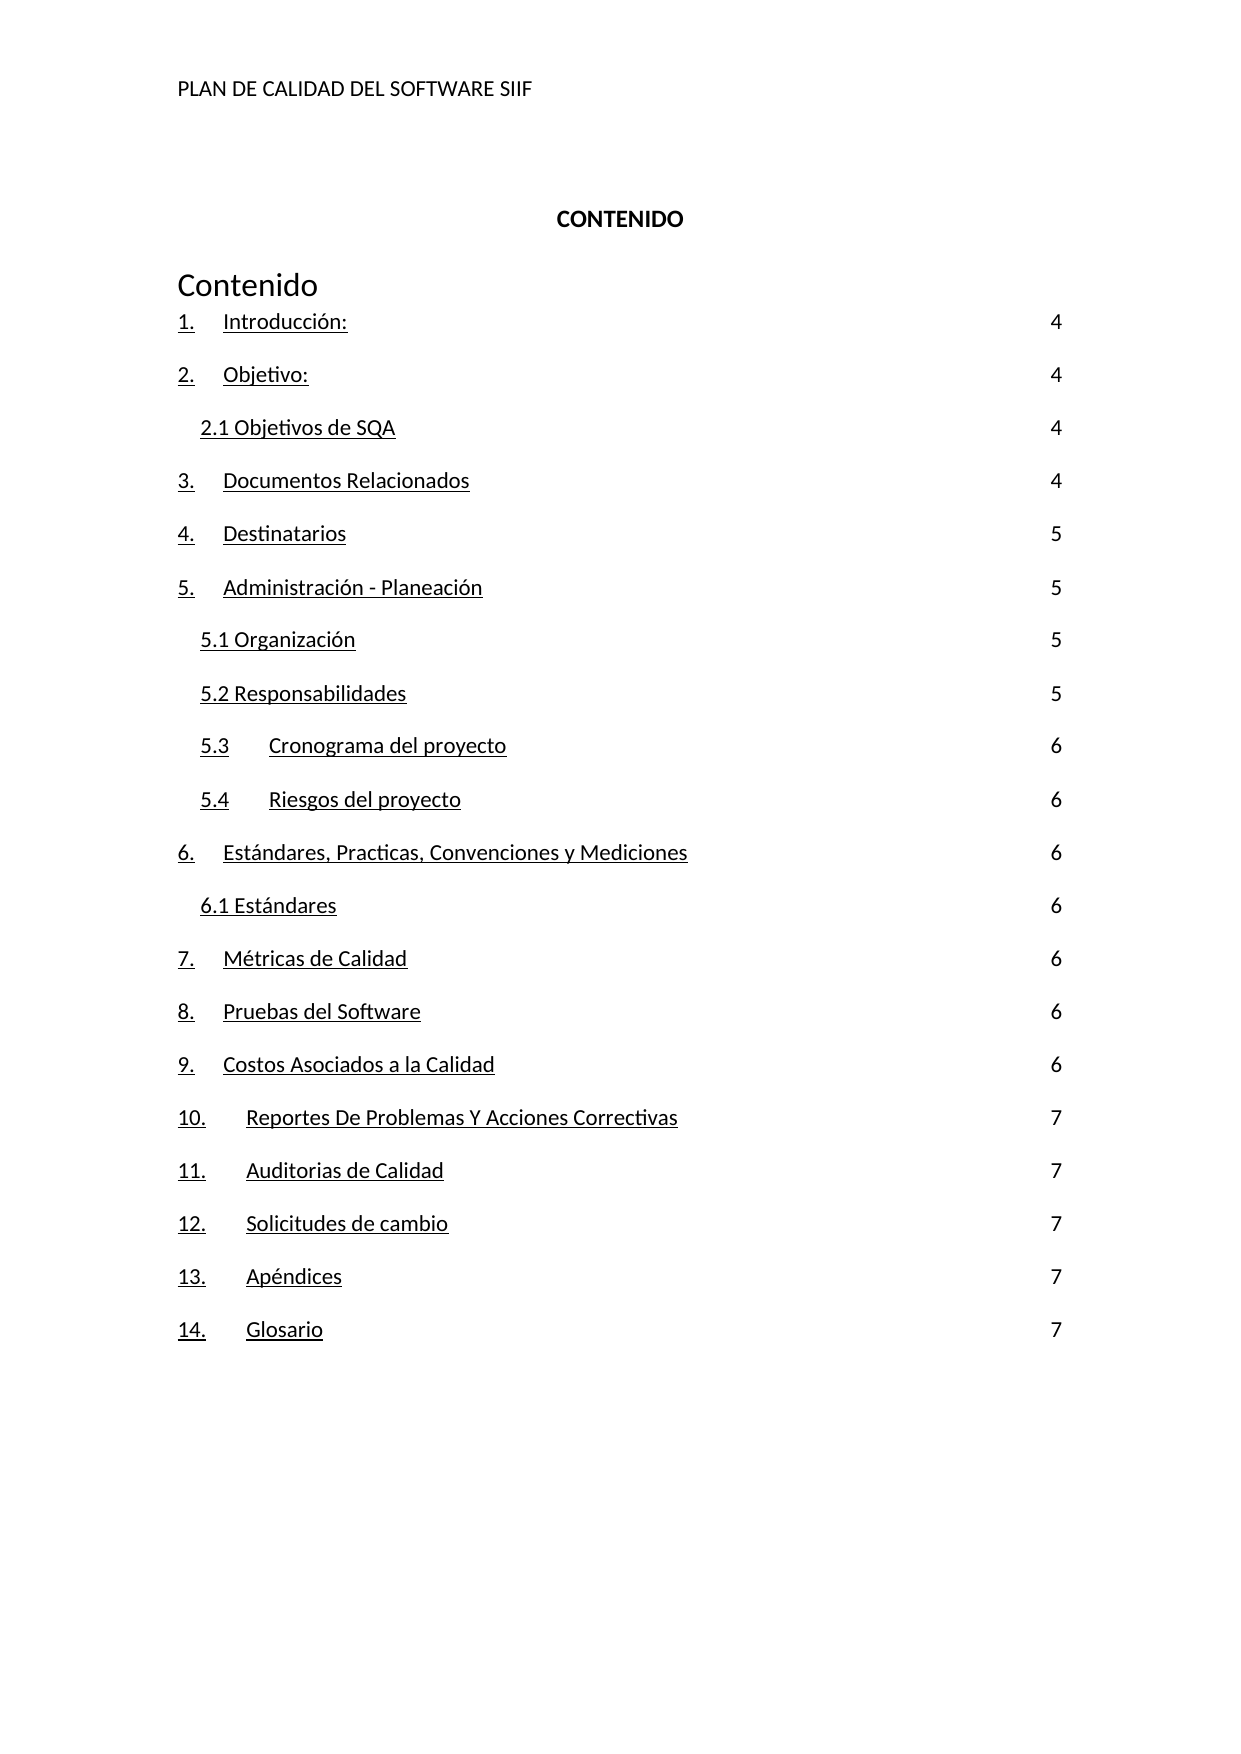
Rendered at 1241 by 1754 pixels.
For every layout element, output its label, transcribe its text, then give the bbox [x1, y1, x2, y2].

text Contenido [177, 263, 1063, 304]
text CONTENIDO [177, 203, 1063, 234]
